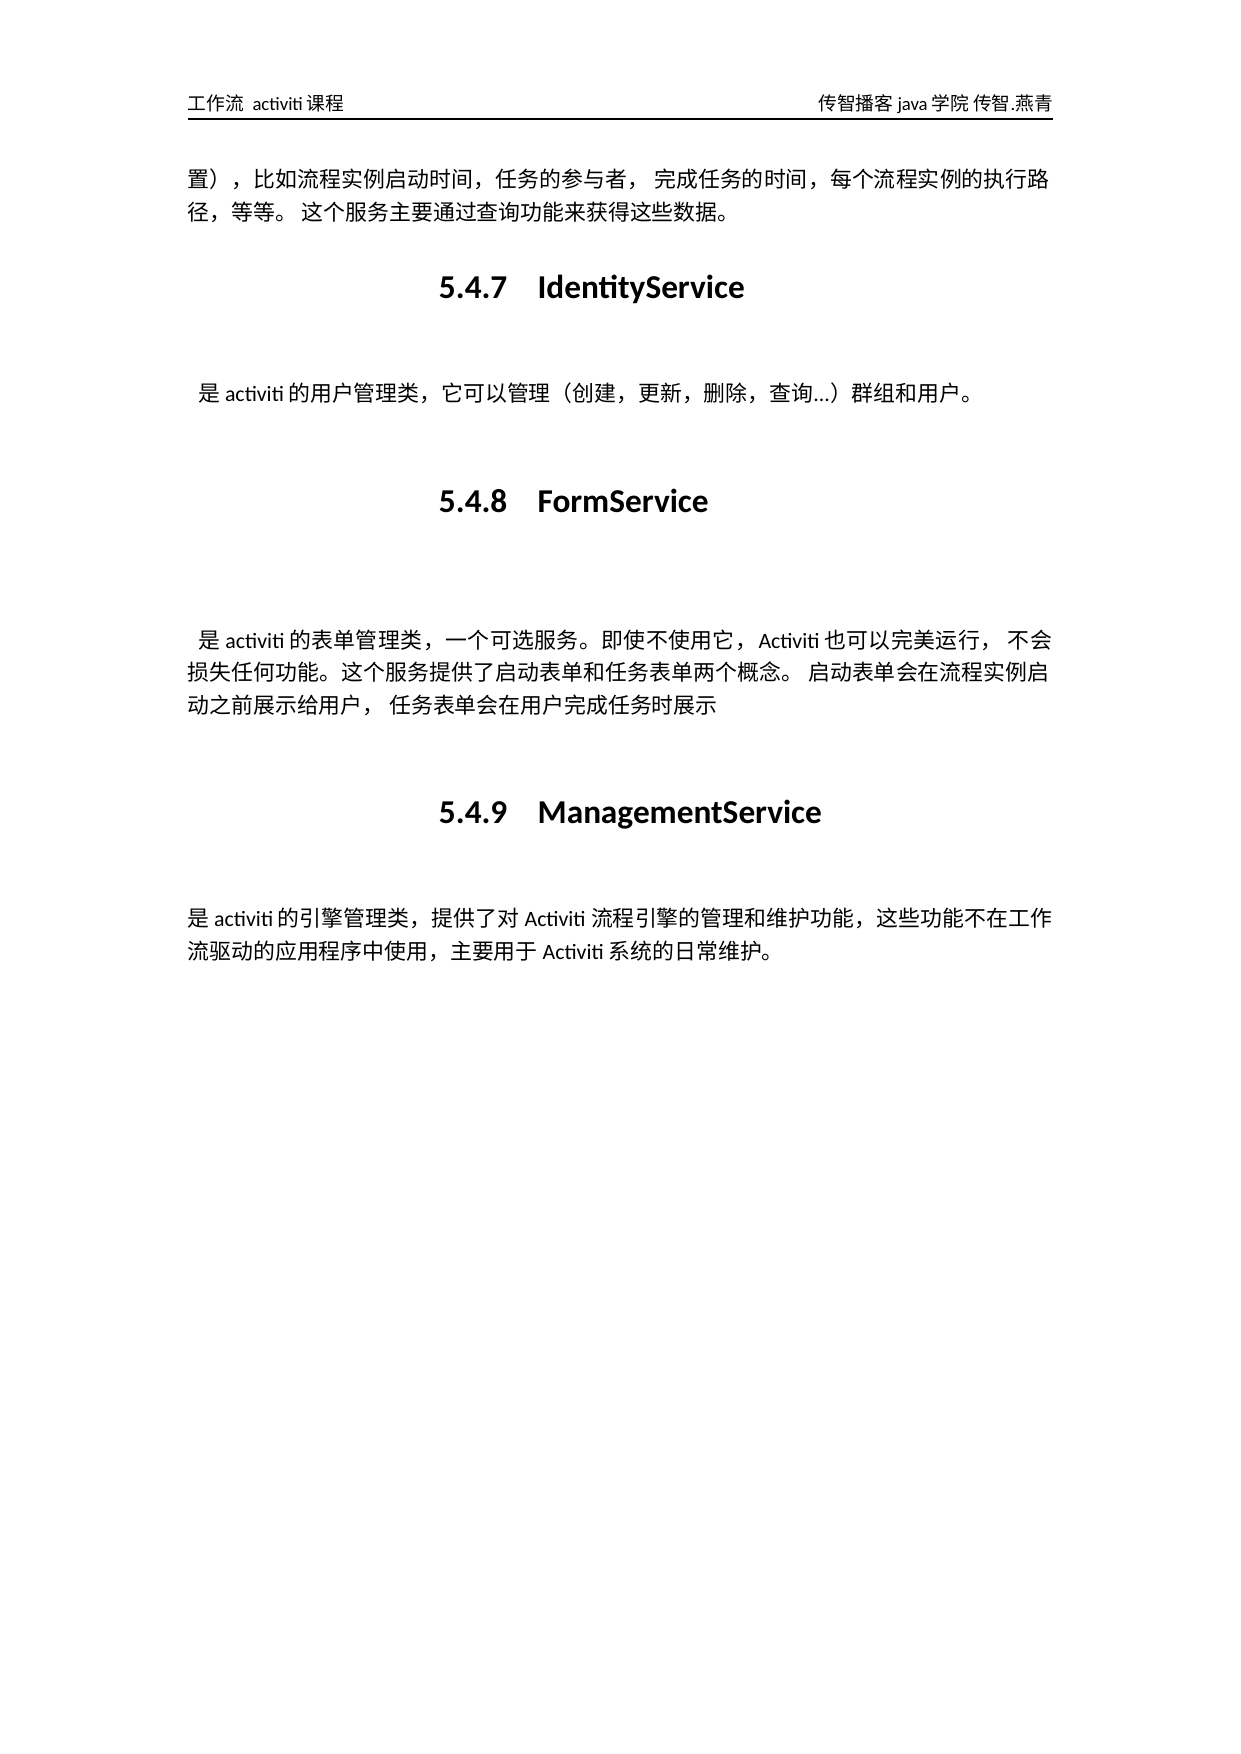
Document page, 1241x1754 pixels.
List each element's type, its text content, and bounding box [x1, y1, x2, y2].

text 是activiti的用户管理类，它可以管理（创建，更新，删除，查询...）群组和用户。 [187, 376, 1053, 408]
text IdentityService [439, 254, 1053, 319]
text FormService [439, 468, 1053, 533]
text 是activiti的引擎管理类，提供了对 Activiti 流程引擎的管理和维护功能，这些功能不在工作流驱动的应用程序中使用，主要用于 Activiti 系统的日常维护。 [187, 901, 1053, 966]
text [187, 162, 1053, 227]
text ManagementService [439, 779, 1053, 844]
text 是activiti的表单管理类，一个可选服务。即使不使用它，Activiti也可以完美运行， 不会损失任何功能。这个服务提供了启动表单和任务表单两个概念。 启动表单会在流程实例启动之前展示给用户， 任务表单会在用户完成任务时展示 [187, 622, 1053, 720]
